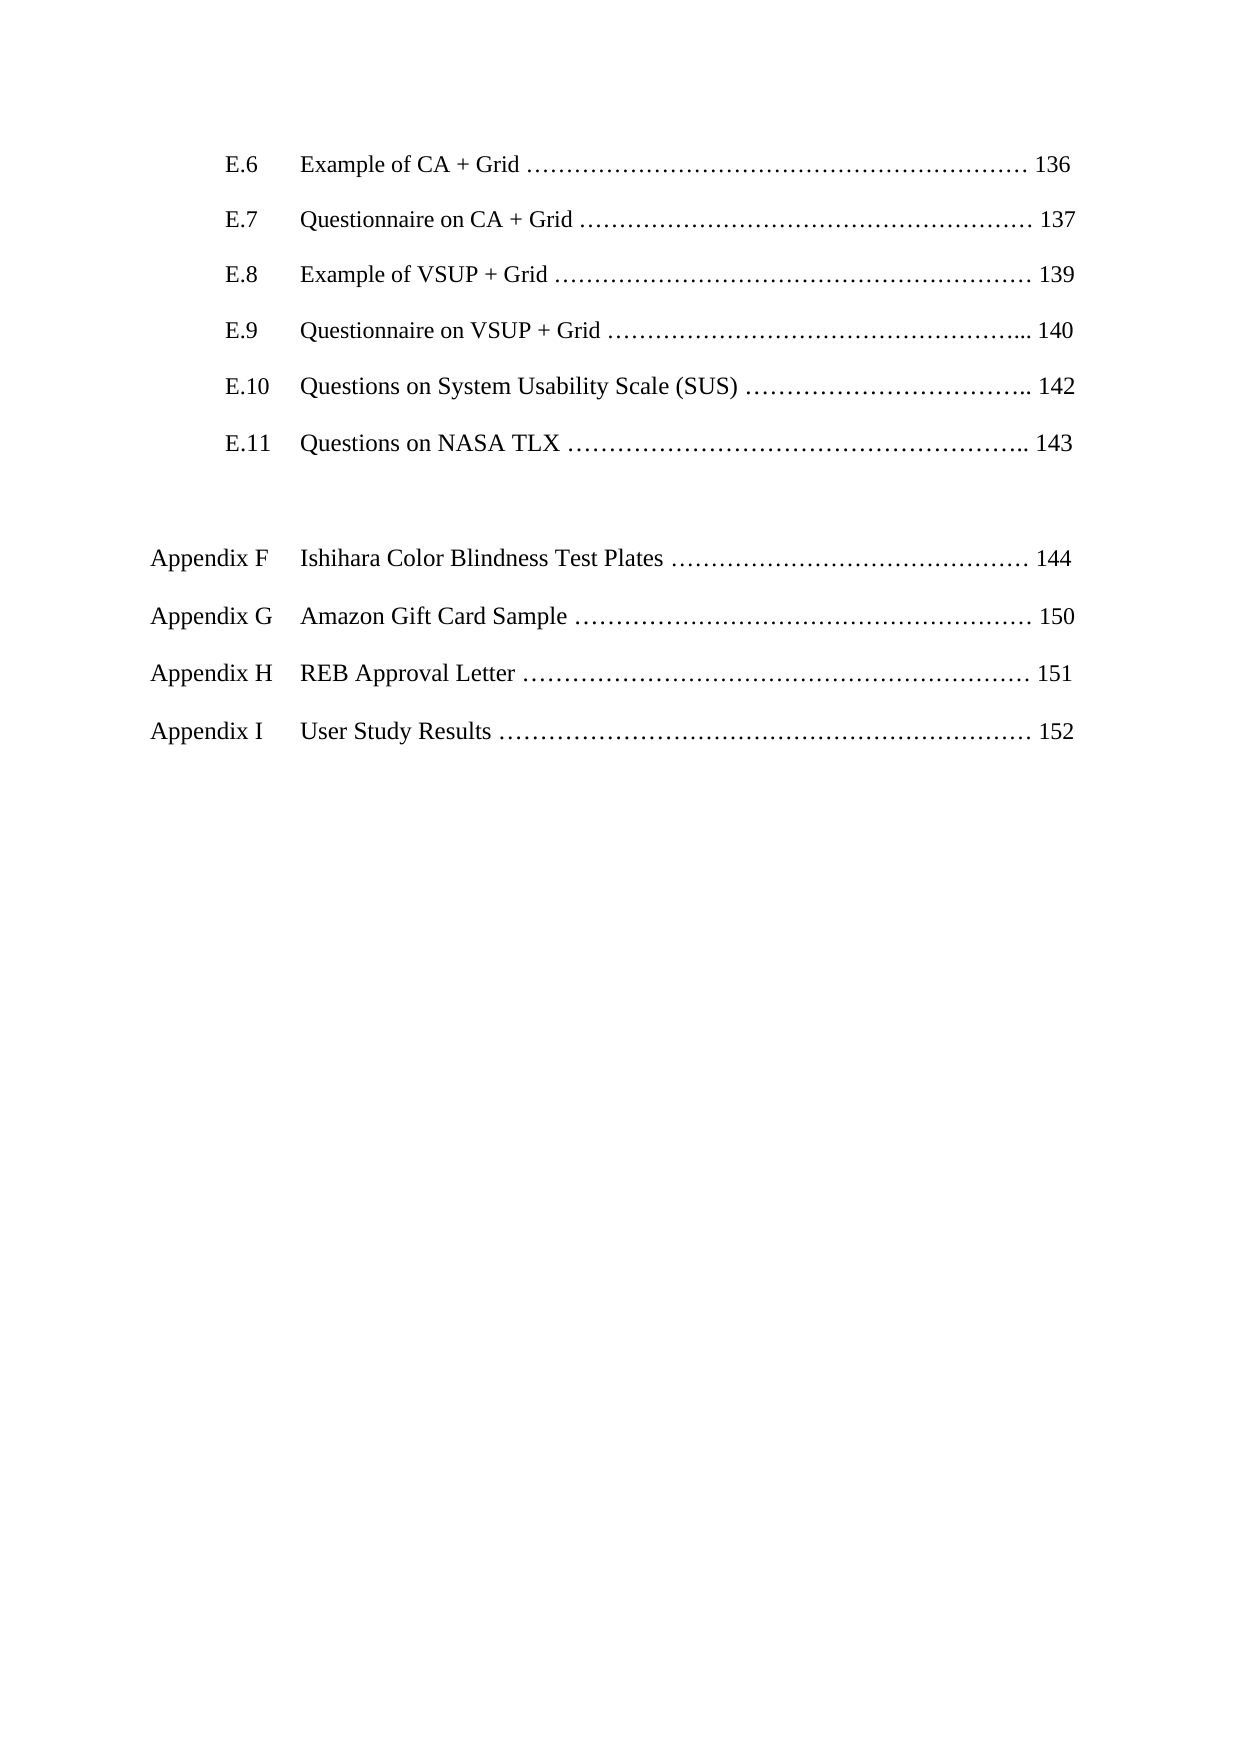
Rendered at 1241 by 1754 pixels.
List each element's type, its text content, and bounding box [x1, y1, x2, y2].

text E.7 Questionnaire on CA + Grid ………………………………………………… 137 [150, 205, 1090, 233]
text Appendix I User Study Results ………………………………………………………… 152 [150, 716, 1090, 744]
text E.11 Questions on NASA TLX ……………………………………………….. 143 [150, 428, 1090, 457]
text Appendix F Ishihara Color Blindness Test Plates ……………………………………… 144 [150, 543, 1090, 572]
text E.9 Questionnaire on VSUP + Grid ……………………………………………... 140 [150, 316, 1090, 343]
text E.10 Questions on System Usability Scale (SUS) …………………………….. 142 [150, 371, 1090, 399]
text E.8 Example of VSUP + Grid …………………………………………………… 139 [150, 260, 1090, 288]
text E.6 Example of CA + Grid ……………………………………………………… 136 [150, 150, 1090, 178]
text Appendix H REB Approval Letter ……………………………………………………… 151 [150, 658, 1090, 687]
text Appendix G Amazon Gift Card Sample ………………………………………………… 150 [150, 601, 1090, 629]
